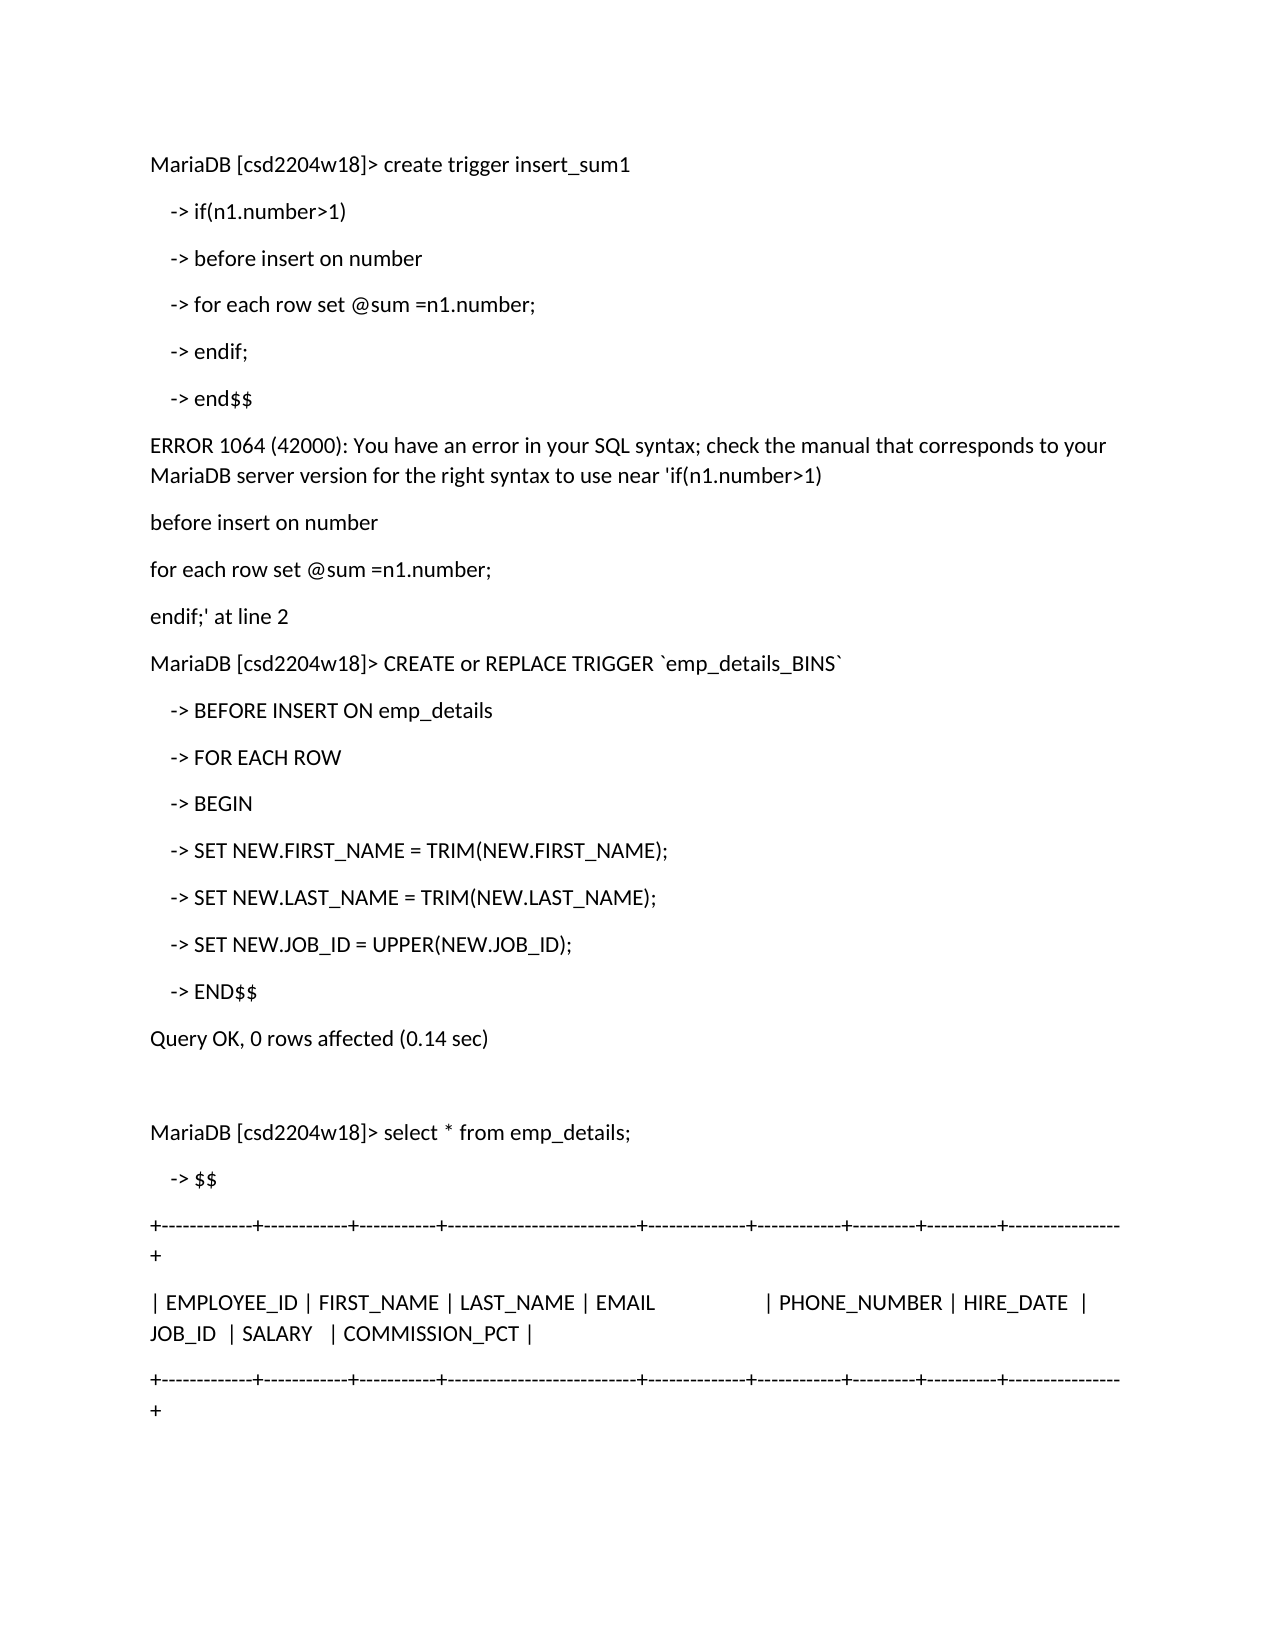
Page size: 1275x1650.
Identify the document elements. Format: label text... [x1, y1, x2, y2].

text -> BEGIN [150, 789, 1125, 818]
text -> $$ [150, 1164, 1125, 1193]
text -> FOR EACH ROW [150, 743, 1125, 771]
text -> for each row set @sum =n1.number; [150, 291, 1125, 319]
text before insert on number [150, 508, 1125, 536]
text -> if(n1.number>1) [150, 197, 1125, 225]
text -> BEFORE INSERT ON emp_details [150, 696, 1125, 724]
text for each row set @sum =n1.number; [150, 555, 1125, 583]
text ERROR 1064 (42000): You have an error in your SQL syntax; check the manual that corresponds to your MariaDB server version for the right syntax to use near 'if(n1.number>1) [150, 431, 1125, 489]
text MariaDB [csd2204w18]> CREATE or REPLACE TRIGGER `emp_details_BINS` [150, 649, 1125, 677]
text -> SET NEW.JOB_ID = UPPER(NEW.JOB_ID); [150, 930, 1125, 958]
text +-------------+------------+-----------+---------------------------+--------------+------------+---------+----------+----------------+ [150, 1366, 1125, 1424]
text -> endif; [150, 337, 1125, 366]
text -> SET NEW.FIRST_NAME = TRIM(NEW.FIRST_NAME); [150, 836, 1125, 864]
text endif;' at line 2 [150, 602, 1125, 630]
text MariaDB [csd2204w18]> select * from emp_details; [150, 1118, 1125, 1146]
text | EMPLOYEE_ID | FIRST_NAME | LAST_NAME | EMAIL | PHONE_NUMBER | HIRE_DATE | JOB_ID | SALARY | COMMISSION_PCT | [150, 1288, 1125, 1347]
text -> before insert on number [150, 244, 1125, 272]
text +-------------+------------+-----------+---------------------------+--------------+------------+---------+----------+----------------+ [150, 1211, 1125, 1270]
text -> END$$ [150, 977, 1125, 1005]
text -> end$$ [150, 384, 1125, 412]
text MariaDB [csd2204w18]> create trigger insert_sum1 [150, 150, 1125, 178]
text Query OK, 0 rows affected (0.14 sec) [150, 1024, 1125, 1052]
text -> SET NEW.LAST_NAME = TRIM(NEW.LAST_NAME); [150, 883, 1125, 911]
